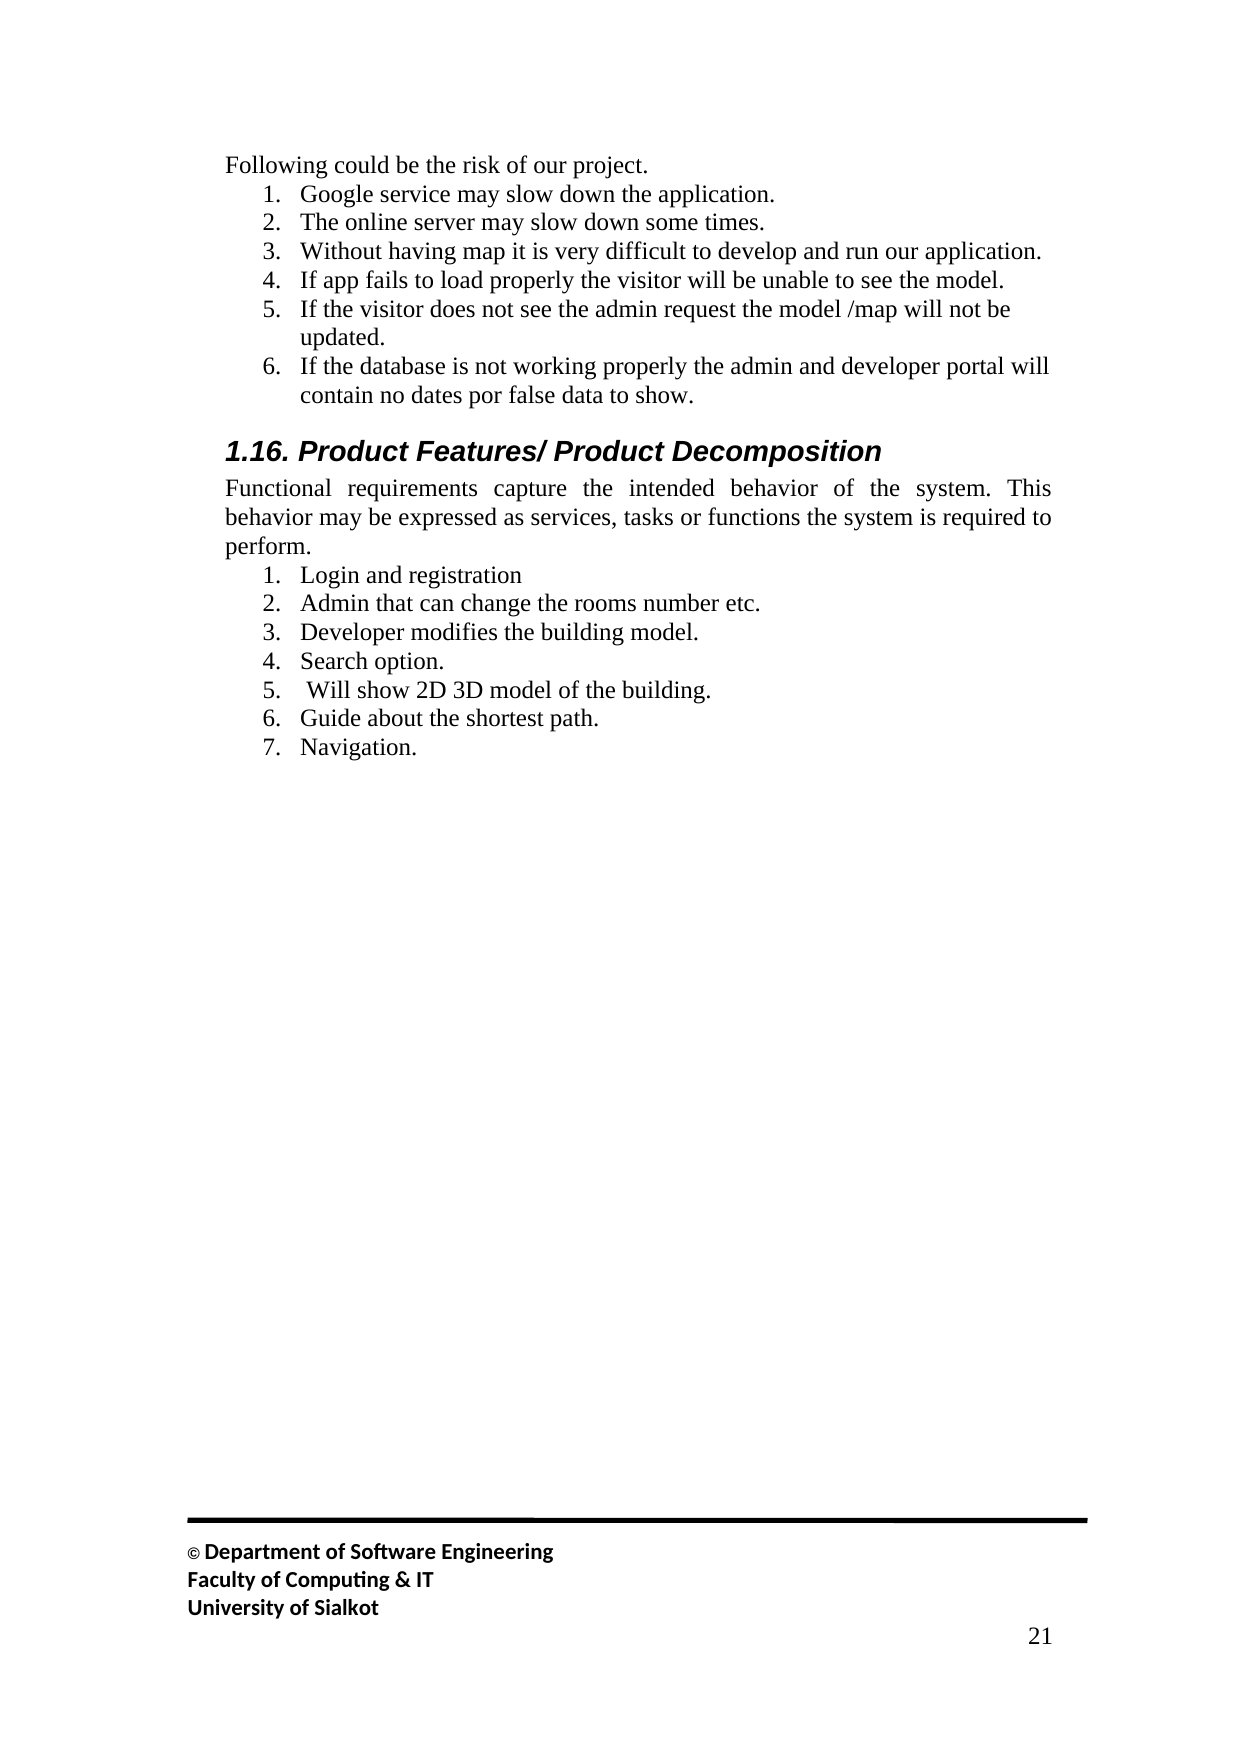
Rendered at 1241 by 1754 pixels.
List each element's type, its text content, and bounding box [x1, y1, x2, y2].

list Developer modifies the building model. [262, 617, 1053, 646]
text Functional requirements capture the intended behavior of the system. This behavior may be expressed as services, tasks or functions the system is required to perform. [225, 473, 1053, 560]
list Will show 2D 3D model of the building. [262, 675, 1053, 703]
list If app fails to load properly the visitor will be unable to see the model. [262, 265, 1053, 294]
list Admin that can change the rooms number etc. [262, 588, 1053, 617]
list Without having map it is very difficult to develop and run our application. [262, 236, 1053, 265]
text Following could be the risk of our project. [225, 150, 1053, 179]
list Google service may slow down the application. [262, 179, 1053, 207]
list Search option. [262, 646, 1053, 675]
subtitle 1.16. Product Features/ Product Decomposition [225, 434, 1053, 467]
list Login and registration [262, 560, 1053, 588]
list The online server may slow down some times. [262, 207, 1053, 236]
list Navigation. [262, 732, 1053, 761]
list If the database is not working properly the admin and developer portal will contain no dates por false data to show. [262, 351, 1053, 409]
list If the visitor does not see the admin request the model /map will not be updated. [262, 294, 1053, 351]
list Guide about the shortest path. [262, 703, 1053, 732]
